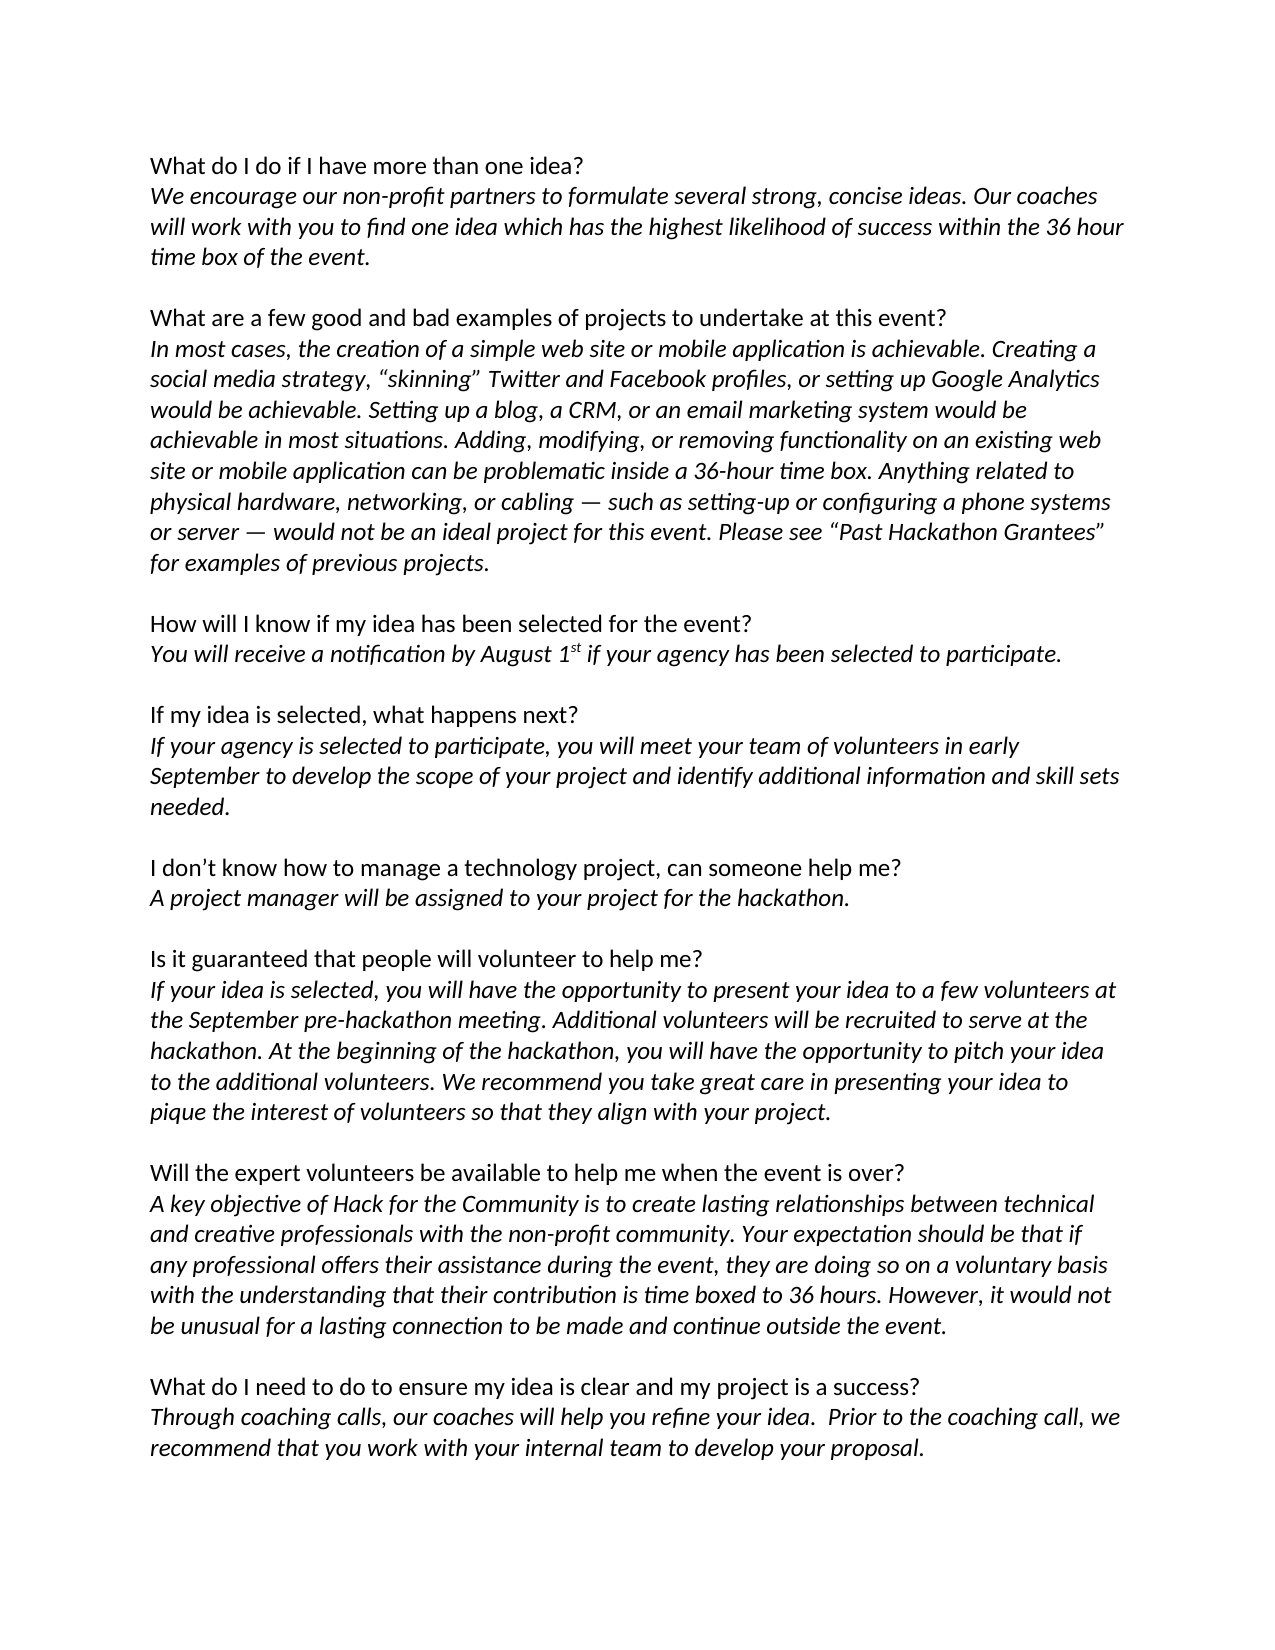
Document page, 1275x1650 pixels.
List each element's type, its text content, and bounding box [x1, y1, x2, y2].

text Will the expert volunteers be available to help me when the event is over? [150, 1157, 1125, 1188]
text Through coaching calls, our coaches will help you refine your idea. Prior to the coaching call, we recommend that you work with your internal team to develop your proposal. [150, 1401, 1125, 1462]
text How will I know if my idea has been selected for the event? [150, 608, 1125, 638]
text What do I need to do to ensure my idea is clear and my project is a success? [150, 1371, 1125, 1401]
text A key objective of Hack for the Community is to create lasting relationships between technical and creative professionals with the non-profit community. Your expectation should be that if any professional offers their assistance during the event, they are doing so on a voluntary basis with the understanding that their contribution is time boxed to 36 hours. However, it would not be unusual for a lasting connection to be made and continue outside the event. [150, 1188, 1125, 1340]
text In most cases, the creation of a simple web site or mobile application is achievable. Creating a social media strategy, “skinning” Twitter and Facebook profiles, or setting up Google Analytics would be achievable. Setting up a blog, a CRM, or an email marketing system would be achievable in most situations. Adding, modifying, or removing functionality on an existing web site or mobile application can be problematic inside a 36-hour time box. Anything related to physical hardware, networking, or cabling — such as setting-up or configuring a phone systems or server — would not be an ideal project for this event. Please see “Past Hackathon Grantees” for examples of previous projects. [150, 333, 1125, 577]
text A project manager will be assigned to your project for the hackathon. [150, 882, 1125, 913]
text If your agency is selected to participate, you will meet your team of volunteers in early September to develop the scope of your project and identify additional information and skill sets needed. [150, 730, 1125, 821]
text Is it guaranteed that people will volunteer to help me? [150, 943, 1125, 974]
text What do I do if I have more than one idea? [150, 150, 1125, 181]
text What are a few good and bad examples of projects to undertake at this event? [150, 303, 1125, 333]
text I don’t know how to manage a technology project, can someone help me? [150, 852, 1125, 882]
text We encourage our non-profit partners to formulate several strong, concise ideas. Our coaches will work with you to find one idea which has the highest likelihood of success within the 36 hour time box of the event. [150, 181, 1125, 272]
text You will receive a notification by August 1st if your agency has been selected to participate. [150, 638, 1125, 669]
text If your idea is selected, you will have the opportunity to present your idea to a few volunteers at the September pre-hackathon meeting. Additional volunteers will be recruited to serve at the hackathon. At the beginning of the hackathon, you will have the opportunity to pitch your idea to the additional volunteers. We recommend you take great care in presenting your idea to pique the interest of volunteers so that they align with your project. [150, 974, 1125, 1127]
text If my idea is selected, what happens next? [150, 699, 1125, 730]
